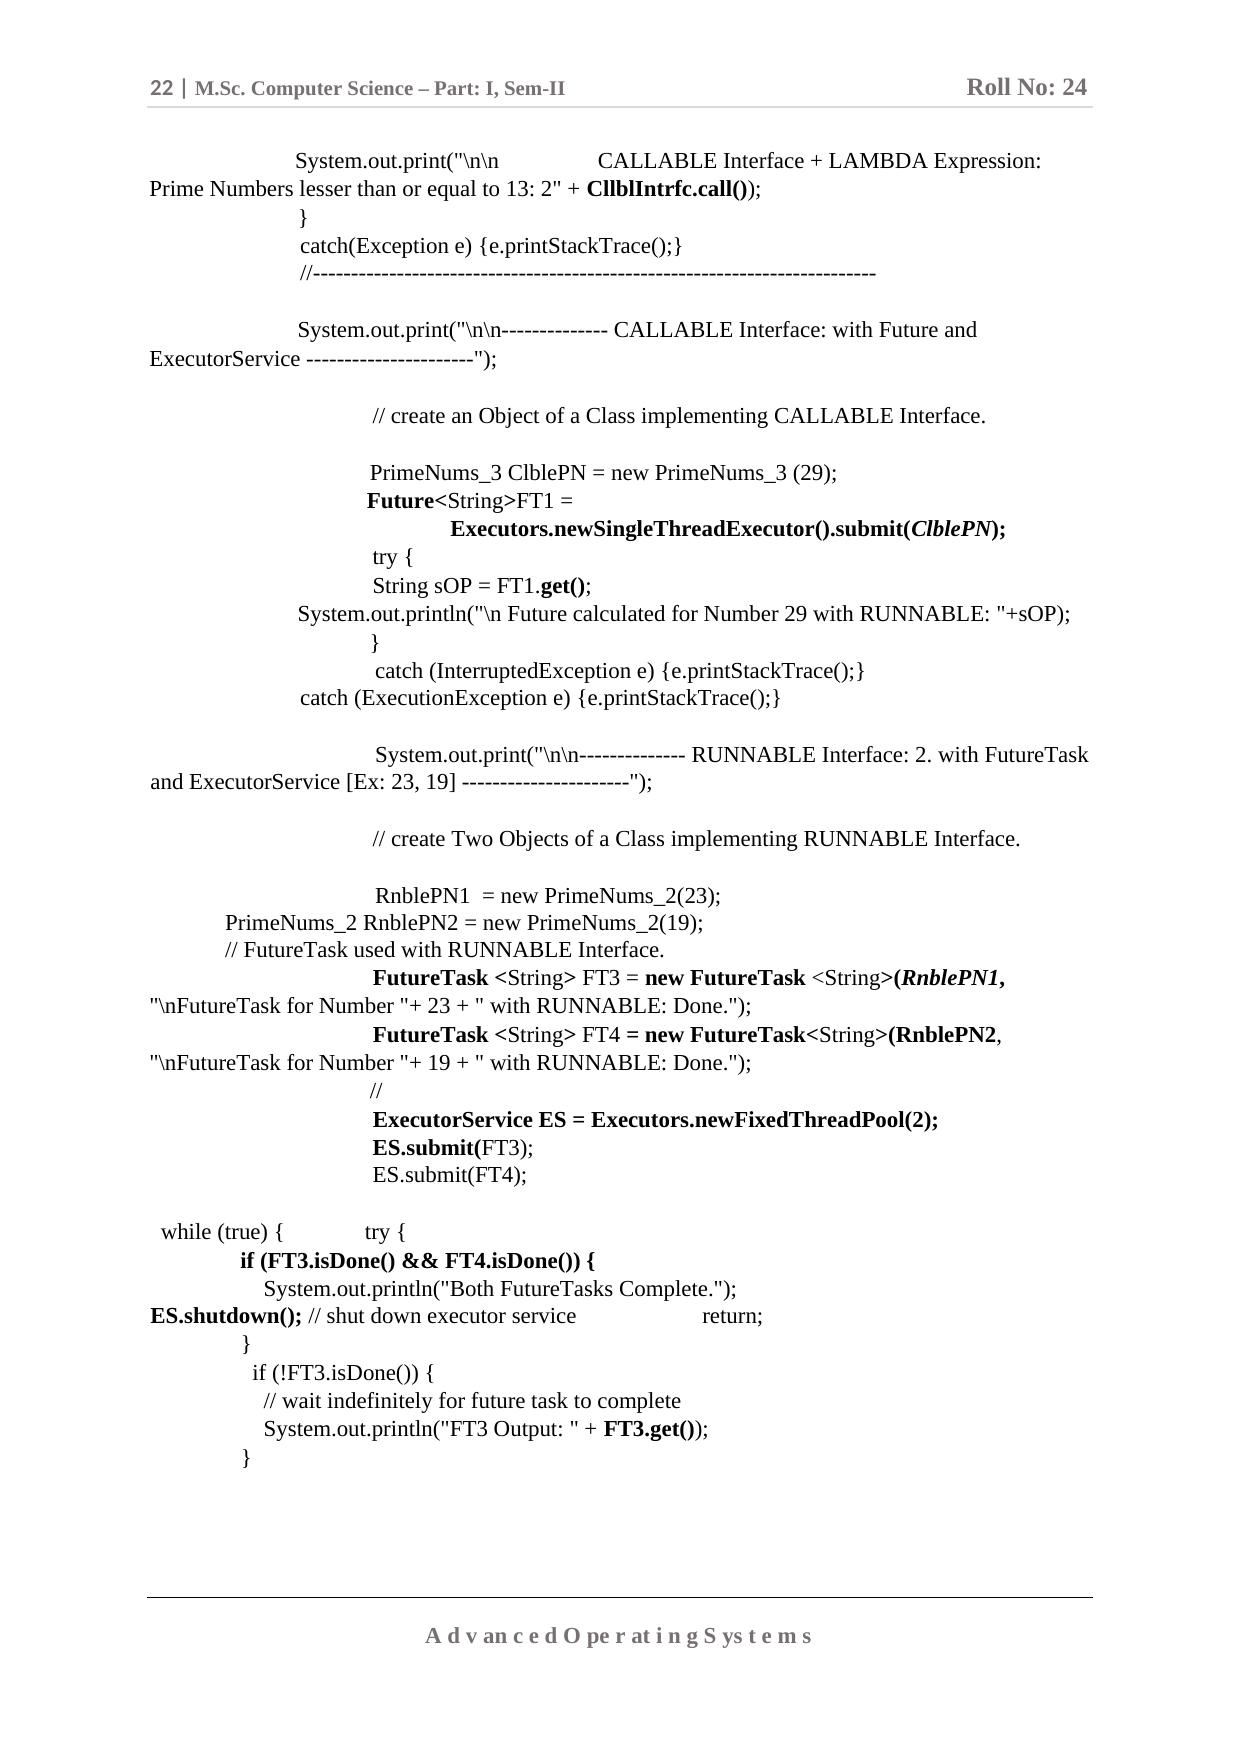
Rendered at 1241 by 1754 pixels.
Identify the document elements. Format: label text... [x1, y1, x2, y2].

text FutureTask <String> FT3 = new FutureTask <String>(RnblePN1, [149, 964, 1118, 991]
text FutureTask <String> FT4 = new FutureTask<String>(RnblePN2, [149, 1021, 1118, 1047]
text PrimeNums_3 ClblePN = new PrimeNums_3 (29); [149, 458, 1118, 485]
text } [149, 1444, 264, 1470]
text } [149, 629, 1118, 655]
text try { [149, 543, 1118, 570]
text ES.submit(FT4); [149, 1161, 1118, 1188]
text System.out.print("\n\n CALLABLE Interface + LAMBDA Expression: [149, 147, 1118, 173]
text } [149, 1330, 1090, 1357]
text RnblePN1 = new PrimeNums_2(23); PrimeNums_2 RnblePN2 = new PrimeNums_2(19); // FutureTask used with RUNNABLE Interface. [149, 882, 865, 962]
text while (true) { try { [149, 1218, 462, 1245]
text catch (InterruptedException e) {e.printStackTrace();} catch (ExecutionException e) {e.printStackTrace();} [149, 657, 921, 711]
text System.out.print("\n\n-------------- RUNNABLE Interface: 2. with FutureTask and ExecutorService [Ex: 23, 19] ----------------------"); [149, 741, 1090, 794]
text // create Two Objects of a Class implementing RUNNABLE Interface. [149, 825, 1118, 851]
text System.out.println("\n Future calculated for Number 29 with RUNNABLE: "+sOP); [149, 600, 1118, 627]
text System.out.println("FT3 Output: " + FT3.get()); [149, 1416, 1090, 1442]
text Future<String>FT1 = [149, 487, 1118, 513]
text String sOP = FT1.get(); [149, 572, 1118, 598]
text ES.submit(FT3); [149, 1133, 1118, 1160]
text ExecutorService ----------------------"); [149, 345, 1090, 371]
text // [149, 1077, 1118, 1103]
text } [150, 204, 1118, 230]
text "\nFutureTask for Number "+ 23 + " with RUNNABLE: Done."); [149, 992, 1090, 1019]
text System.out.print("\n\n-------------- CALLABLE Interface: with Future and [149, 316, 1118, 343]
text if (!FT3.isDone()) { [149, 1359, 1090, 1385]
text Executors.newSingleThreadExecutor().submit(ClblePN); [450, 515, 1101, 542]
text Prime Numbers lesser than or equal to 13: 2" + CllblIntrfc.call()); [149, 175, 1090, 202]
text ExecutorService ES = Executors.newFixedThreadPool(2); [149, 1106, 1118, 1132]
text if (FT3.isDone() && FT4.isDone()) { [149, 1247, 1101, 1273]
text // create an Object of a Class implementing CALLABLE Interface. [149, 402, 1118, 428]
text "\nFutureTask for Number "+ 19 + " with RUNNABLE: Done."); [149, 1049, 1090, 1075]
text System.out.println("Both FutureTasks Complete."); ES.shutdown(); // shut down executor service return; [149, 1275, 764, 1328]
text // wait indefinitely for future task to complete [149, 1387, 1090, 1413]
text catch(Exception e) {e.printStackTrace();} //-------------------------------------------------------------------------- [225, 232, 1090, 286]
